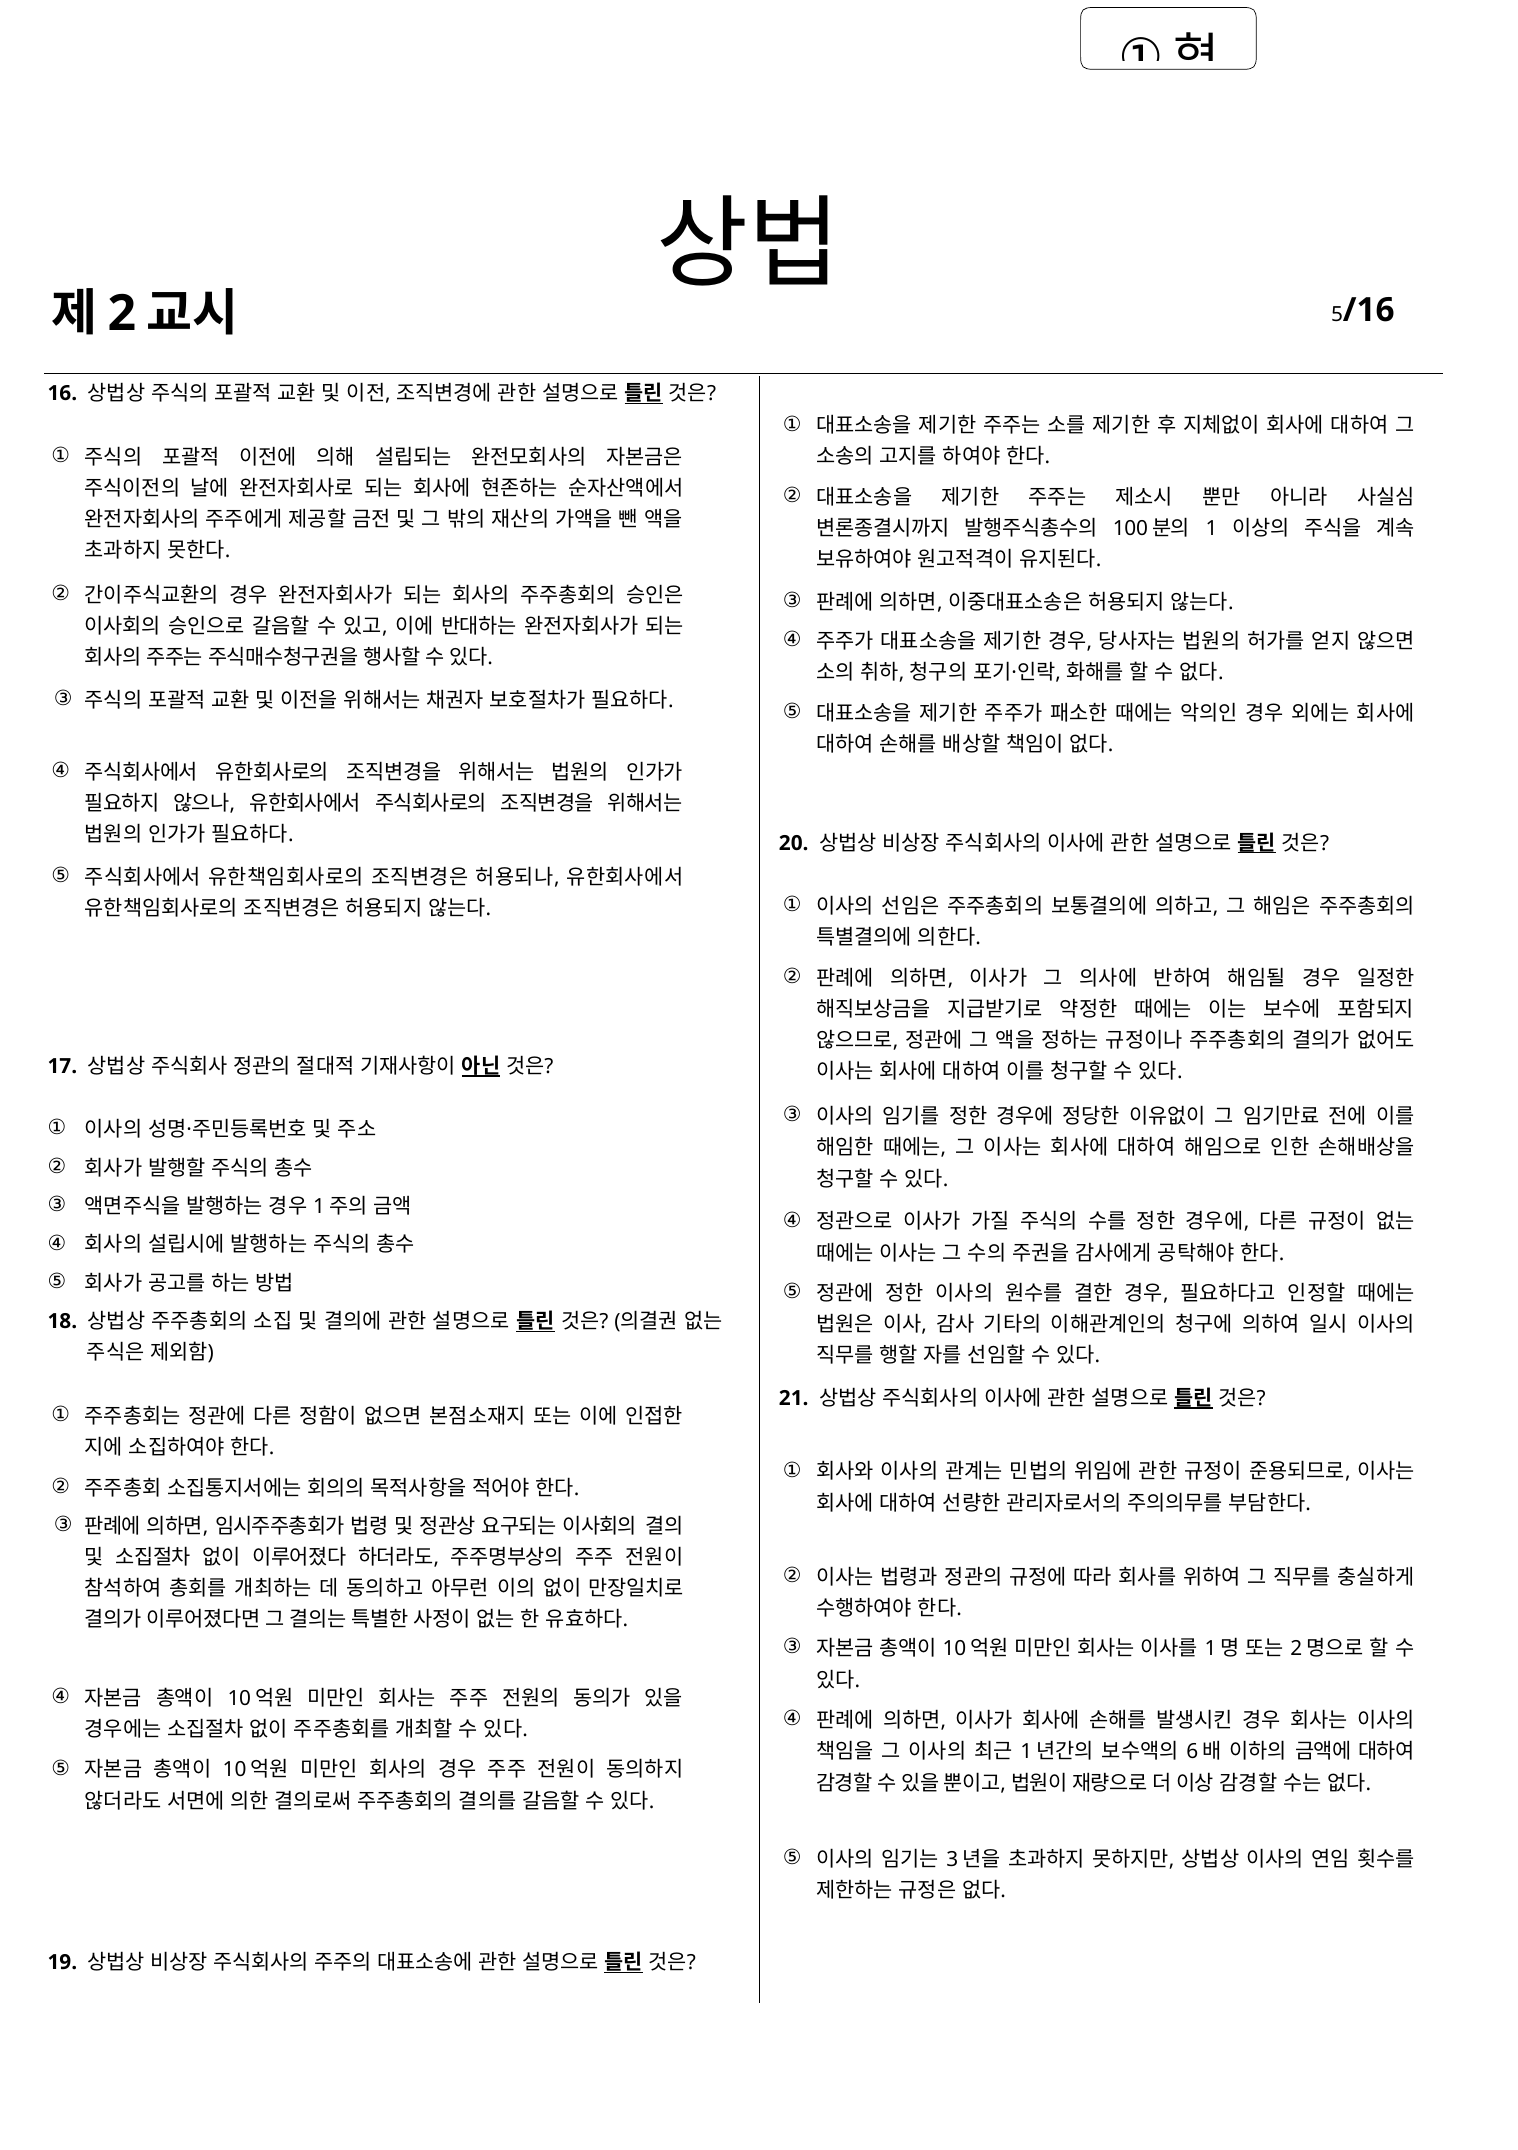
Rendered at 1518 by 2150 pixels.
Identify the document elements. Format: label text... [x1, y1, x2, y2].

table_cell ④ [768, 1202, 805, 1273]
table_cell 판례에 의하면, 이사가 그 의사에 반하여 해임될 경우 일정한 해직보상금을 지급받기로 약정한 때에는 이는 보수에 포함되지 않으므로, 정관에 그 액을 정하는 규정이나 주주총회의 결의가 없어도 이사는 회사에 대하여 이를 청구할 수 있다. [805, 958, 1415, 1097]
text 19. 상법상 비상장 주식회사의 주주의 대표소송에 관한 설명으로 틀린 것은? [47, 1946, 727, 1976]
table_cell 판례에 의하면, 이사가 회사에 손해를 발생시킨 경우 회사는 이사의 책임을 그 이사의 최근 1년간의 보수액의 6배 이하의 금액에 대하여 감경할 수 있을 뿐이고, 법원이 재량으로 더 이상 감경할 수는 없다. [805, 1701, 1415, 1839]
table_cell 판례에 의하면, 임시주주총회가 법령 및 정관상 요구되는 이사회의 결의 및 소집절차 없이 이루어졌다 하더라도, 주주명부상의 주주 전원이 참석하여 총회를 개최하는 데 동의하고 아무런 이의 없이 만장일치로 결의가 이루어졌다면 그 결의는 특별한 사정이 없는 한 유효하다. [74, 1506, 683, 1678]
table_cell 회사가 공고를 하는 방법 [74, 1263, 677, 1302]
table_cell 자본금 총액이 10억원 미만인 회사의 경우 주주 전원이 동의하지 않더라도 서면에 의한 결의로써 주주총회의 결의를 갈음할 수 있다. [74, 1750, 683, 1855]
text 16. 상법상 주식의 포괄적 교환 및 이전, 조직변경에 관한 설명으로 틀린 것은? [47, 377, 727, 407]
text 18. 상법상 주주총회의 소집 및 결의에 관한 설명으로 틀린 것은? (의결권 없는 주식은 제외함) [47, 1304, 723, 1366]
table_cell ② [768, 1557, 805, 1629]
text 17. 상법상 주식회사 정관의 절대적 기재사항이 아닌 것은? [47, 1049, 727, 1079]
table_cell ⑤ [37, 1750, 74, 1855]
table_cell 액면주식을 발행하는 경우 1주의 금액 [74, 1186, 677, 1225]
table_cell ③ [768, 1629, 805, 1701]
table_cell 자본금 총액이 10억원 미만인 회사는 주주 전원의 동의가 있을 경우에는 소집절차 없이 주주총회를 개최할 수 있다. [74, 1678, 683, 1750]
table_cell ⑤ [768, 1274, 805, 1379]
table_header ① [37, 437, 74, 575]
table_cell ② [37, 1148, 74, 1186]
table_cell 회사가 발행할 주식의 총수 [74, 1148, 677, 1186]
table_header ① [768, 886, 805, 958]
table_cell 주식회사에서 유한책임회사로의 조직변경은 허용되나, 유한회사에서 유한책임회사로의 조직변경은 허용되지 않는다. [74, 858, 683, 929]
table_cell 대표소송을 제기한 주주가 패소한 때에는 악의인 경우 외에는 회사에 대하여 손해를 배상할 책임이 없다. [805, 693, 1415, 765]
table_header 이사의 성명·주민등록번호 및 주소 [74, 1110, 677, 1148]
table_cell ④ [37, 1225, 74, 1263]
table_header ① [37, 1110, 74, 1148]
table_header 주주총회는 정관에 다른 정함이 없으면 본점소재지 또는 이에 인접한 지에 소집하여야 한다. [74, 1396, 683, 1468]
table_header 회사와 이사의 관계는 민법의 위임에 관한 규정이 준용되므로, 이사는 회사에 대하여 선량한 관리자로서의 주의의무를 부담한다. [805, 1452, 1415, 1557]
table_cell ③ [37, 1506, 74, 1678]
table_cell ⑤ [768, 693, 805, 765]
table_header 대표소송을 제기한 주주는 소를 제기한 후 지체없이 회사에 대하여 그 소송의 고지를 하여야 한다. [805, 406, 1415, 478]
table_cell 회사의 설립시에 발행하는 주식의 총수 [74, 1225, 677, 1263]
table_cell ④ [768, 621, 805, 693]
table_cell ③ [37, 681, 74, 752]
table_cell 주주가 대표소송을 제기한 경우, 당사자는 법원의 허가를 얻지 않으면 소의 취하, 청구의 포기·인락, 화해를 할 수 없다. [805, 621, 1415, 693]
table_cell ④ [37, 752, 74, 857]
table_cell ⑤ [768, 1839, 805, 1911]
table_cell 이사의 임기는 3년을 초과하지 못하지만, 상법상 이사의 연임 횟수를 제한하는 규정은 없다. [805, 1839, 1415, 1911]
table_cell 정관으로 이사가 가질 주식의 수를 정한 경우에, 다른 규정이 없는 때에는 이사는 그 수의 주권을 감사에게 공탁해야 한다. [805, 1202, 1415, 1273]
table_cell 이사는 법령과 정관의 규정에 따라 회사를 위하여 그 직무를 충실하게 수행하여야 한다. [805, 1557, 1415, 1629]
table_cell 주주총회 소집통지서에는 회의의 목적사항을 적어야 한다. [74, 1468, 683, 1506]
text 20. 상법상 비상장 주식회사의 이사에 관한 설명으로 틀린 것은? [779, 826, 1458, 856]
table_cell ⑤ [37, 1263, 74, 1302]
table_cell ② [37, 1468, 74, 1506]
table_header ① [37, 1396, 74, 1468]
table_cell ② [768, 478, 805, 583]
table_cell 대표소송을 제기한 주주는 제소시 뿐만 아니라 사실심 변론종결시까지 발행주식총수의 100분의 1 이상의 주식을 계속 보유하여야 원고적격이 유지된다. [805, 478, 1415, 583]
table_cell 이사의 임기를 정한 경우에 정당한 이유없이 그 임기만료 전에 이를 해임한 때에는, 그 이사는 회사에 대하여 해임으로 인한 손해배상을 청구할 수 있다. [805, 1097, 1415, 1202]
table_cell ④ [37, 1678, 74, 1750]
table_cell 주식의 포괄적 교환 및 이전을 위해서는 채권자 보호절차가 필요하다. [74, 681, 683, 752]
table_cell ③ [37, 1186, 74, 1225]
table_cell 간이주식교환의 경우 완전자회사가 되는 회사의 주주총회의 승인은 이사회의 승인으로 갈음할 수 있고, 이에 반대하는 완전자회사가 되는 회사의 주주는 주식매수청구권을 행사할 수 있다. [74, 575, 683, 681]
table_cell ② [768, 958, 805, 1097]
text 21. 상법상 주식회사의 이사에 관한 설명으로 틀린 것은? [779, 1381, 1448, 1412]
table_cell ② [37, 575, 74, 681]
table_cell ④ [768, 1701, 805, 1839]
table_cell 정관에 정한 이사의 원수를 결한 경우, 필요하다고 인정할 때에는 법원은 이사, 감사 기타의 이해관계인의 청구에 의하여 일시 이사의 직무를 행할 자를 선임할 수 있다. [805, 1274, 1415, 1379]
table_cell 주식회사에서 유한회사로의 조직변경을 위해서는 법원의 인가가 필요하지 않으나, 유한회사에서 주식회사로의 조직변경을 위해서는 법원의 인가가 필요하다. [74, 752, 683, 857]
table_cell ⑤ [37, 858, 74, 929]
table_header ① [768, 406, 805, 478]
table_cell ③ [768, 1097, 805, 1202]
table_header ① [768, 1452, 805, 1557]
table_cell 자본금 총액이 10억원 미만인 회사는 이사를 1명 또는 2명으로 할 수 있다. [805, 1629, 1415, 1701]
table_cell 판례에 의하면, 이중대표소송은 허용되지 않는다. [805, 583, 1415, 621]
table_cell ③ [768, 583, 805, 621]
table_header 이사의 선임은 주주총회의 보통결의에 의하고, 그 해임은 주주총회의 특별결의에 의한다. [805, 886, 1415, 958]
table_header 주식의 포괄적 이전에 의해 설립되는 완전모회사의 자본금은 주식이전의 날에 완전자회사로 되는 회사에 현존하는 순자산액에서 완전자회사의 주주에게 제공할 금전 및 그 밖의 재산의 가액을 뺀 액을 초과하지 못한다. [74, 437, 683, 575]
